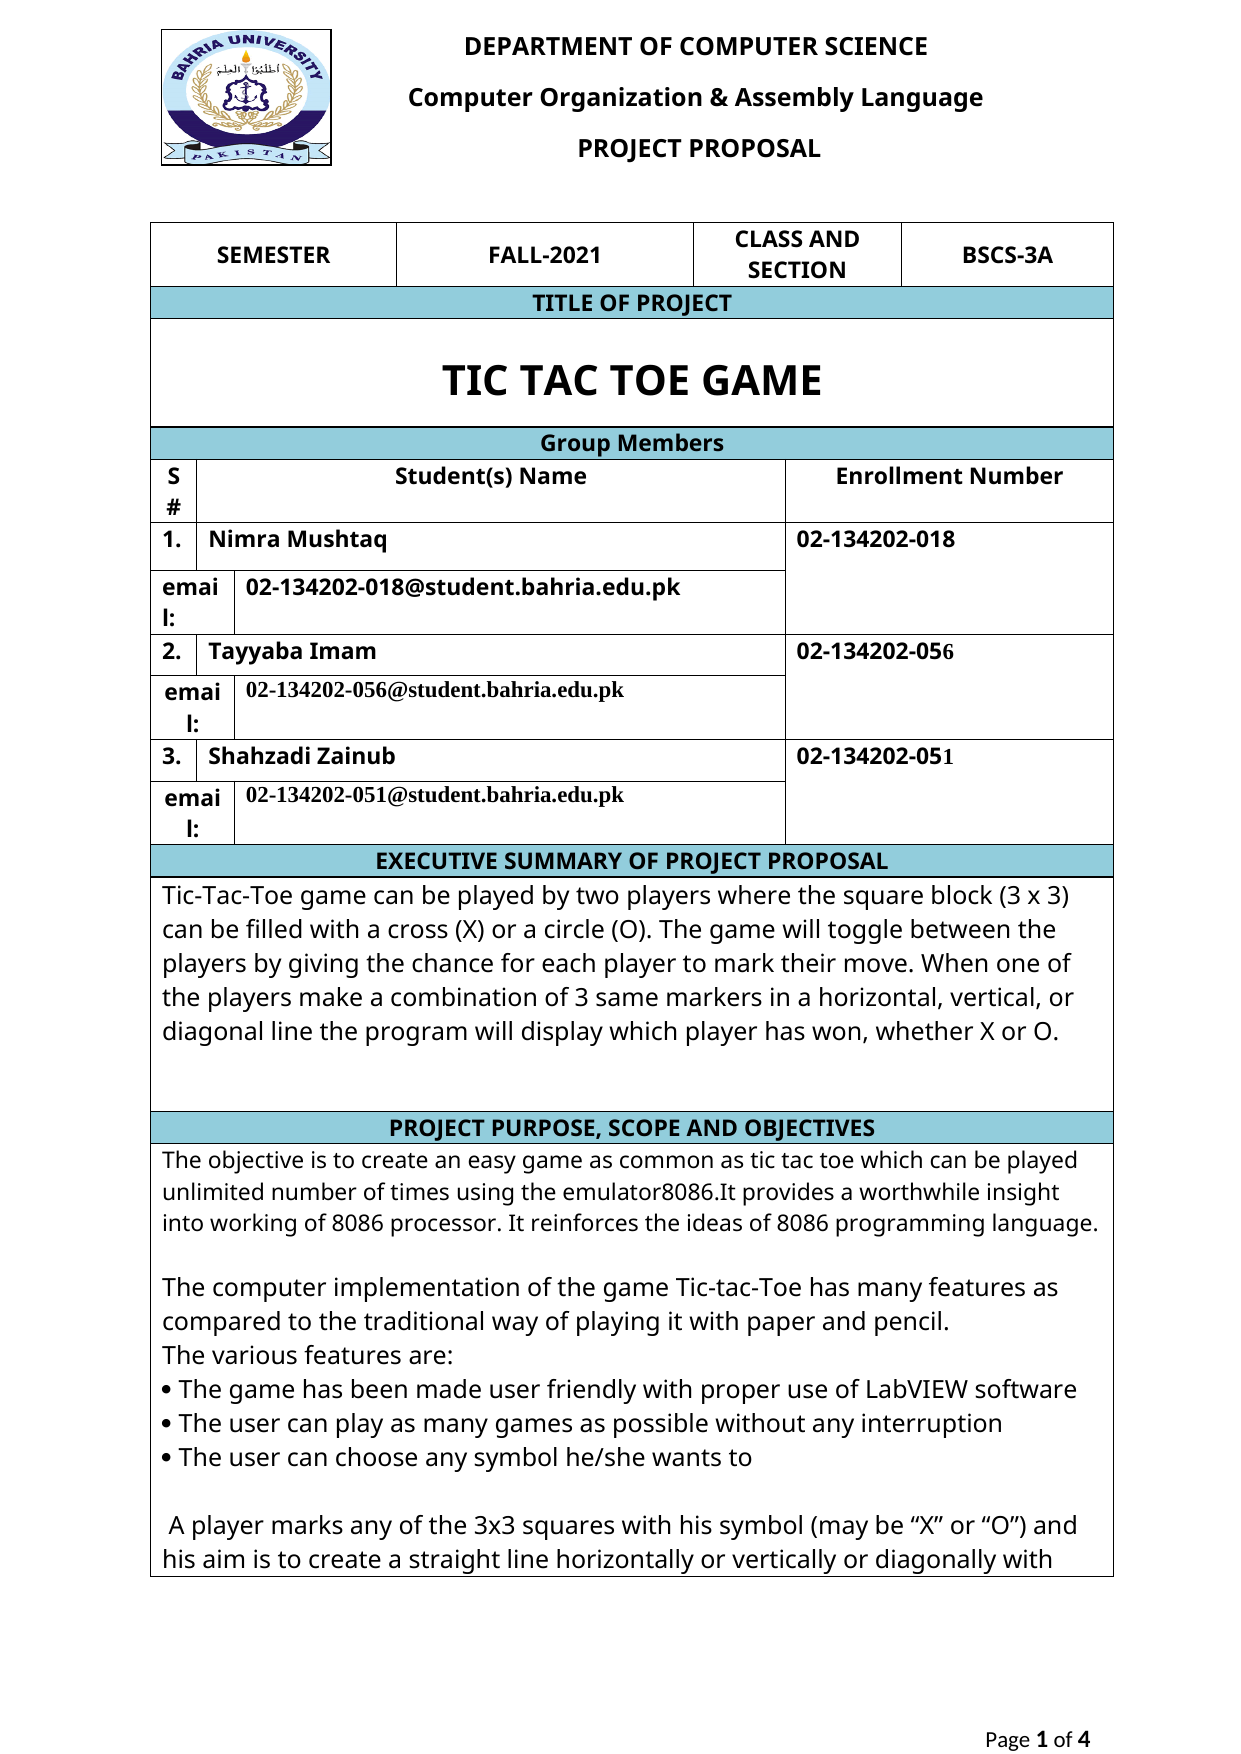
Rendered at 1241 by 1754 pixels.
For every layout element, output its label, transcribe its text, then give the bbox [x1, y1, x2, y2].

table_cell email: [151, 571, 234, 634]
table_cell Enrollment Number [786, 460, 1113, 522]
table_cell Student(s) Name [197, 460, 785, 522]
table_cell 1. [151, 523, 196, 570]
table_cell 02-134202-018 [786, 523, 1113, 634]
table_cell 2. [151, 635, 196, 675]
table_cell EXECUTIVE SUMMARY OF PROJECT PROPOSAL [151, 845, 1113, 876]
table_cell PROJECT PURPOSE, SCOPE AND OBJECTIVES [151, 1112, 1113, 1143]
table_header CLASS AND SECTION [694, 223, 901, 286]
table_cell Tayyaba Imam [197, 635, 785, 675]
table_header BSCS-3A [902, 223, 1113, 286]
table_cell 3. [151, 740, 196, 781]
table_header FALL-2021 [397, 223, 693, 286]
table_cell email: [151, 782, 234, 844]
table_cell Group Members [151, 428, 1113, 459]
table_cell 02-134202-056 [786, 635, 1113, 739]
table_cell 02-134202-018@student.bahria.edu.pk [235, 571, 785, 634]
table_cell S# [151, 460, 196, 522]
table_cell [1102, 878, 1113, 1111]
table_cell Nimra Mushtaq [197, 523, 785, 570]
table_cell Shahzadi Zainub [197, 740, 785, 781]
table_cell 02-134202-051@student.bahria.edu.pk [235, 782, 785, 844]
table_header SEMESTER [151, 223, 396, 286]
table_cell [151, 1144, 1113, 1576]
table_cell 02-134202-051 [786, 740, 1113, 844]
table_cell email: [151, 676, 234, 739]
table_cell TIC TAC TOE GAME [151, 319, 1113, 426]
table_cell TITLE OF PROJECT [151, 287, 1113, 318]
table_cell 02-134202-056@student.bahria.edu.pk [235, 676, 785, 739]
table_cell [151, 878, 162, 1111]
picture [162, 30, 330, 164]
